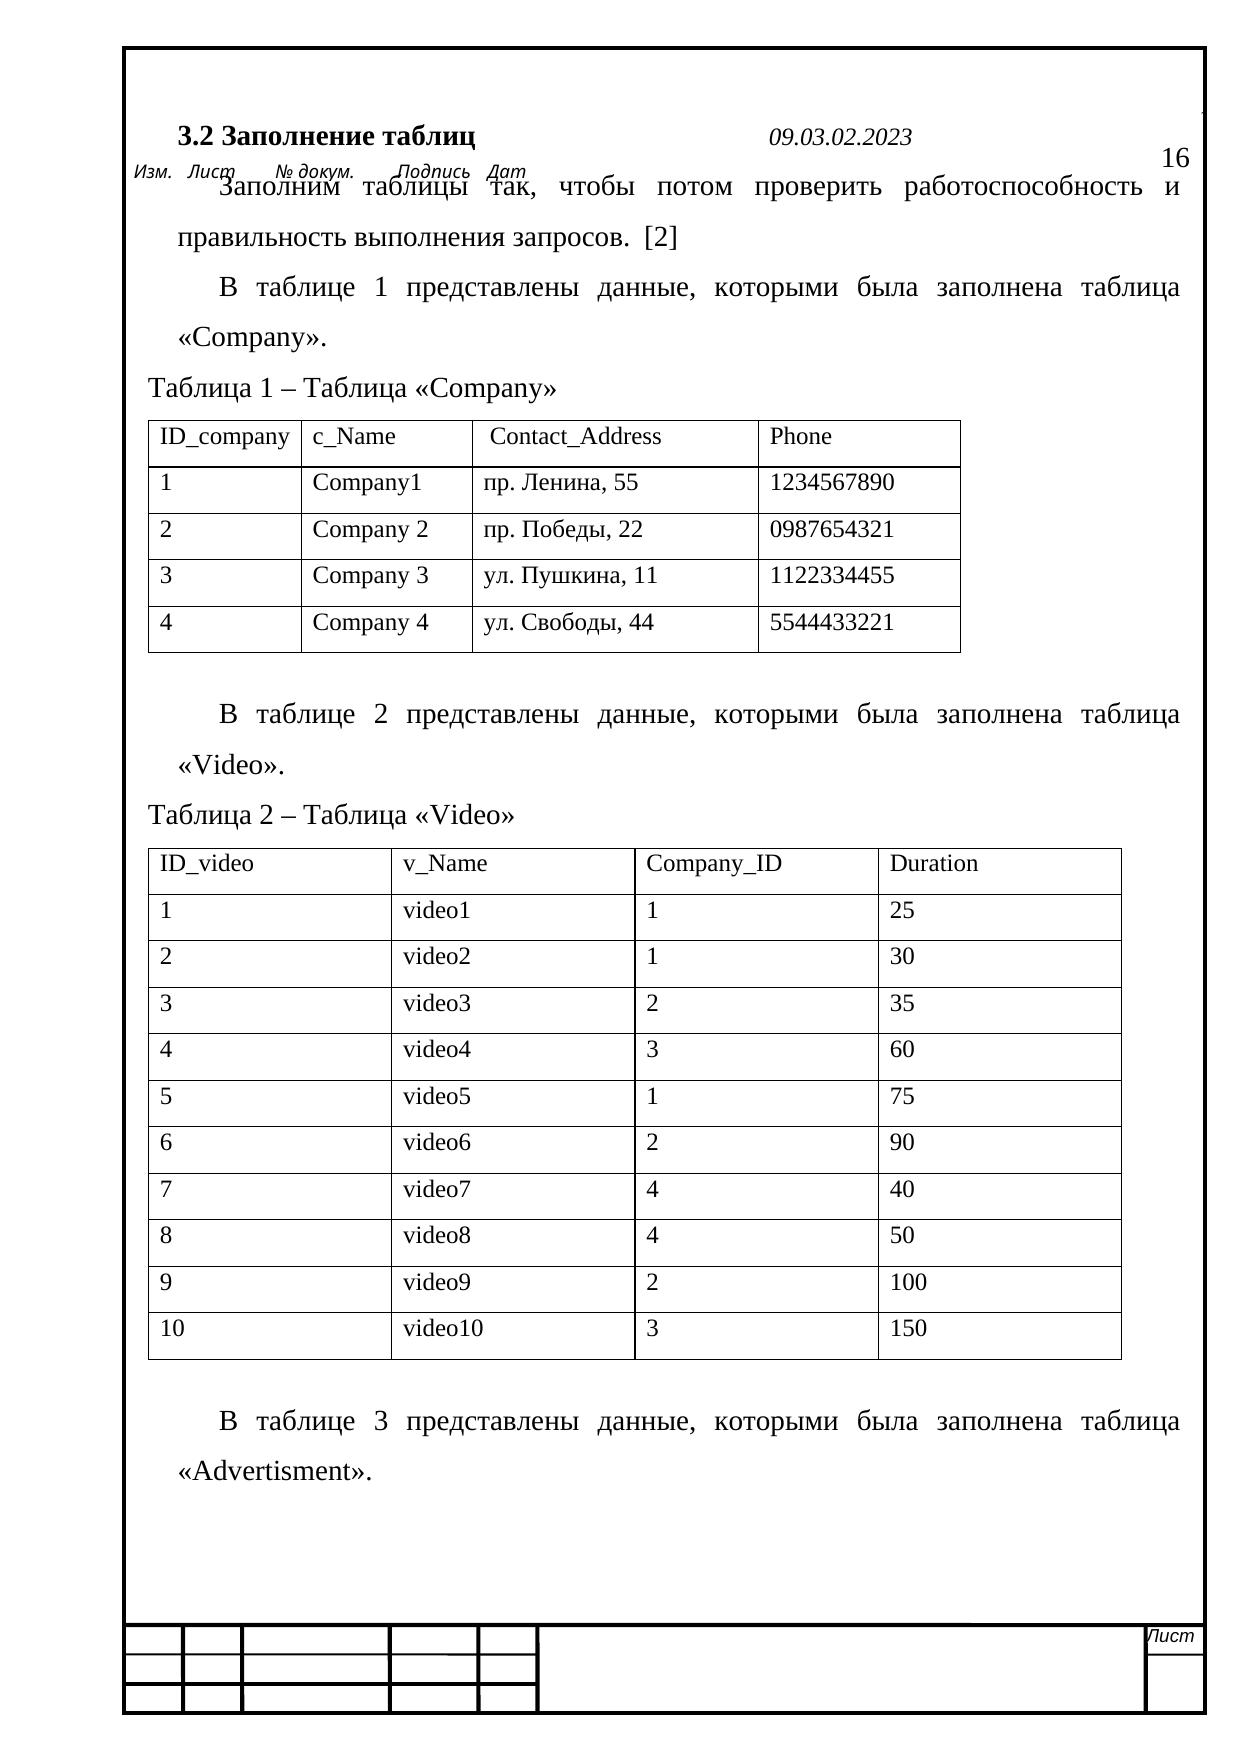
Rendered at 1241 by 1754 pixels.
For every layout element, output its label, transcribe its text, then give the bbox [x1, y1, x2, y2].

table_cell video7 [392, 1174, 634, 1219]
text Таблица 1 – Таблица «Company» [148, 370, 1181, 403]
table_header ID_company [149, 421, 301, 466]
table_cell 1 [149, 895, 391, 940]
table_cell 1234567890 [759, 468, 960, 513]
table_cell 5 [149, 1081, 391, 1126]
table_header Contact_Address [473, 421, 758, 466]
table_cell 10 [149, 1313, 391, 1358]
table_cell 3 [149, 988, 391, 1033]
table_cell 7 [149, 1174, 391, 1219]
table_cell video10 [392, 1313, 634, 1358]
text В таблице 3 представлены данные, которыми была заполнена таблица «Advertisment». [177, 1403, 1181, 1486]
table_cell 2 [636, 1127, 878, 1173]
text Заполним таблицы так, чтобы потом проверить работоспособность и правильность выполнения запросов. [2] [177, 168, 1181, 252]
table_cell video6 [392, 1127, 634, 1173]
table_cell 100 [879, 1267, 1121, 1312]
table_cell video4 [392, 1034, 634, 1080]
table_cell 150 [879, 1313, 1121, 1358]
table_header c_Name [302, 421, 472, 466]
table_cell video1 [392, 895, 634, 940]
table_cell 25 [879, 895, 1121, 940]
table_cell ул. Свободы, 44 [473, 607, 758, 652]
table_header v_Name [392, 849, 634, 894]
table_cell video9 [392, 1267, 634, 1312]
table_cell video3 [392, 988, 634, 1033]
table_cell 9 [149, 1267, 391, 1312]
table_cell 2 [149, 514, 301, 559]
table_cell 3 [636, 1313, 878, 1358]
table_cell Company 4 [302, 607, 472, 652]
table_header ID_video [149, 849, 391, 894]
text Таблица 2 – Таблица «Video» [148, 797, 1181, 831]
table_cell 2 [636, 1267, 878, 1312]
table_cell 60 [879, 1034, 1121, 1080]
subtitle 3.2 Заполнение таблиц [177, 118, 1181, 152]
table_cell 4 [149, 1034, 391, 1080]
table_cell video2 [392, 941, 634, 987]
table_cell video5 [392, 1081, 634, 1126]
table_cell 8 [149, 1220, 391, 1266]
table_cell 1 [149, 468, 301, 513]
table_cell Company1 [302, 468, 472, 513]
table_cell 1 [636, 941, 878, 987]
text В таблице 1 представлены данные, которыми была заполнена таблица «Company». [177, 269, 1181, 353]
table_cell пр. Победы, 22 [473, 514, 758, 559]
text В таблице 2 представлены данные, которыми была заполнена таблица «Video». [177, 696, 1181, 780]
table_cell 40 [879, 1174, 1121, 1219]
table_cell 1 [636, 895, 878, 940]
table_cell 1122334455 [759, 560, 960, 606]
table_header Phone [759, 421, 960, 466]
table_cell 0987654321 [759, 514, 960, 559]
table_cell 35 [879, 988, 1121, 1033]
table_cell 50 [879, 1220, 1121, 1266]
table_cell 5544433221 [759, 607, 960, 652]
table_cell 1 [636, 1081, 878, 1126]
table_cell 4 [636, 1174, 878, 1219]
table_cell 30 [879, 941, 1121, 987]
table_header Duration [879, 849, 1121, 894]
table_cell 75 [879, 1081, 1121, 1126]
table_cell 3 [149, 560, 301, 606]
table_cell пр. Ленина, 55 [473, 468, 758, 513]
table_cell 6 [149, 1127, 391, 1173]
table_cell 2 [149, 941, 391, 987]
table_cell 4 [149, 607, 301, 652]
table_cell Company 2 [302, 514, 472, 559]
table_cell 90 [879, 1127, 1121, 1173]
table_cell 3 [636, 1034, 878, 1080]
table_cell ул. Пушкина, 11 [473, 560, 758, 606]
table_cell Company 3 [302, 560, 472, 606]
table_header Company_ID [636, 849, 878, 894]
table_cell video8 [392, 1220, 634, 1266]
table_cell 2 [636, 988, 878, 1033]
table_cell 4 [636, 1220, 878, 1266]
